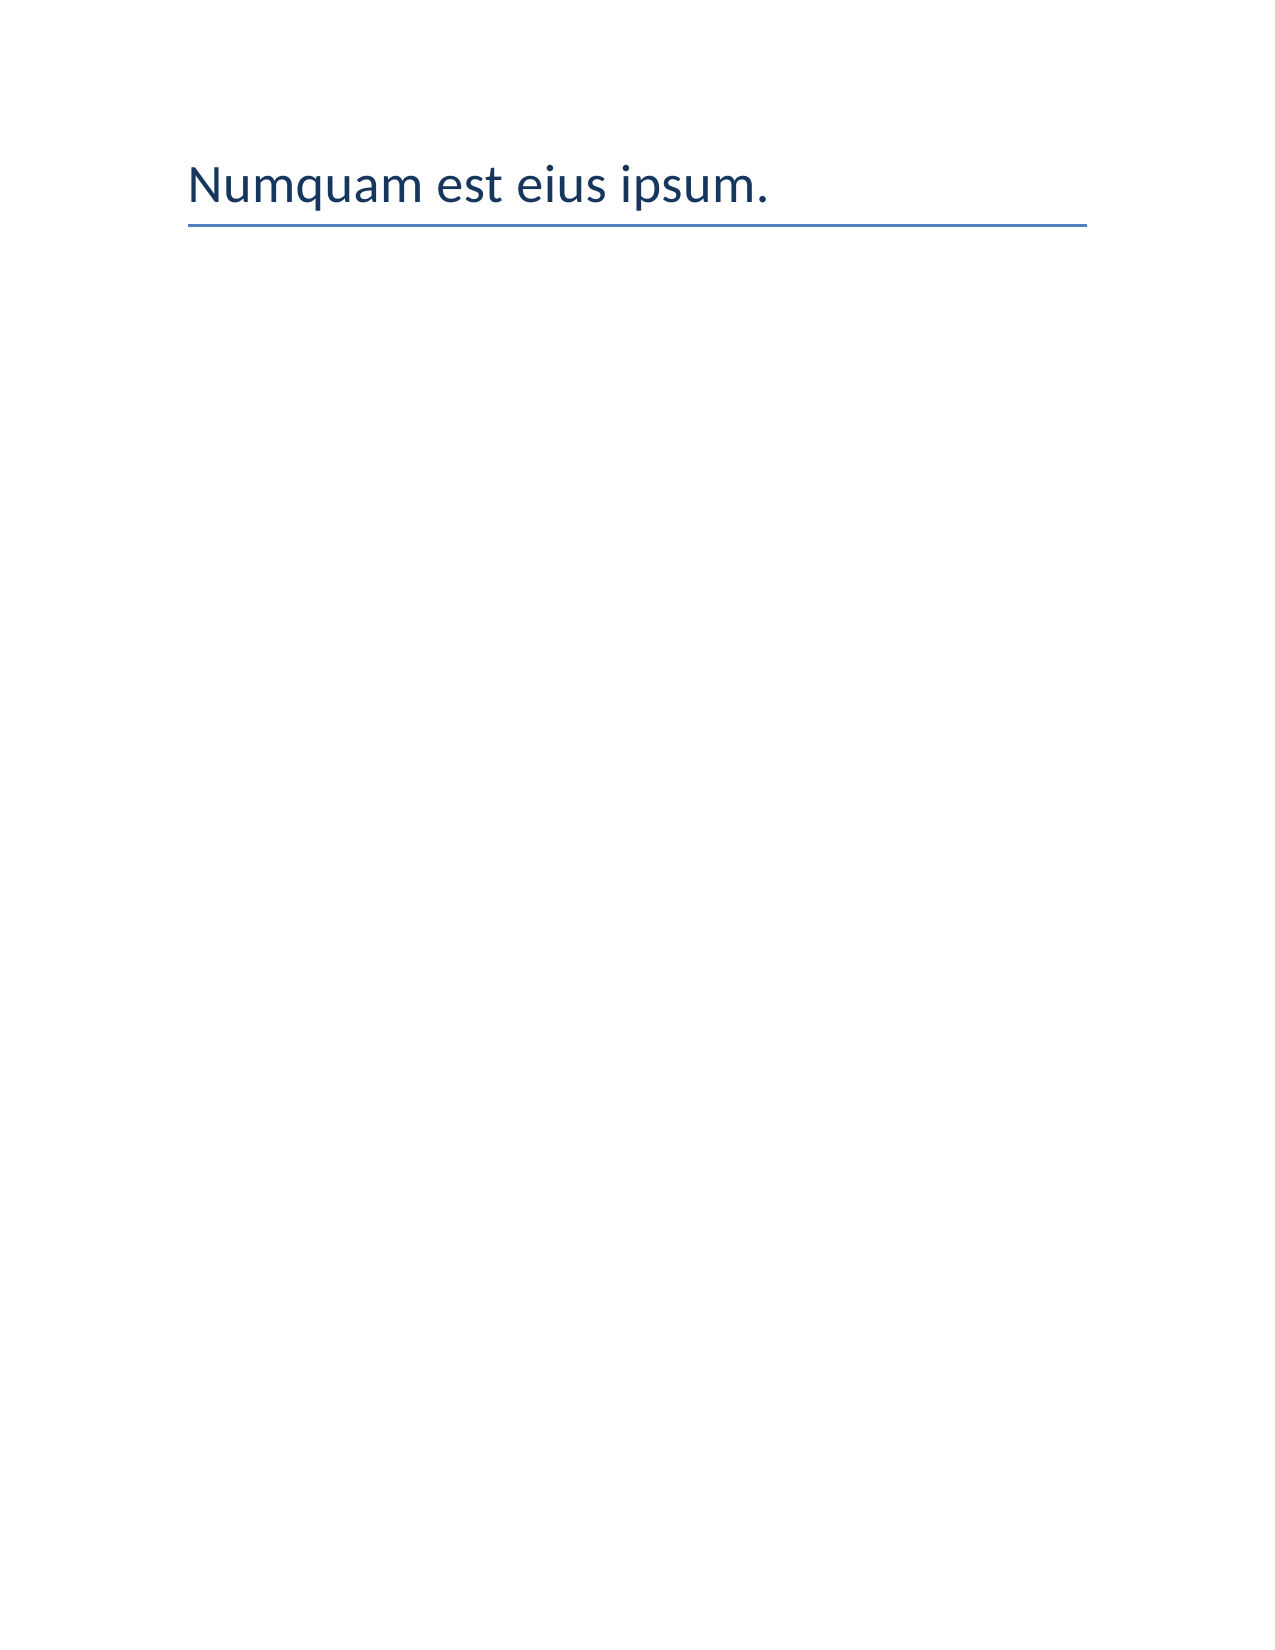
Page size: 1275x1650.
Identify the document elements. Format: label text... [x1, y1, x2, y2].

title Numquam est eius ipsum. [187, 150, 1087, 227]
